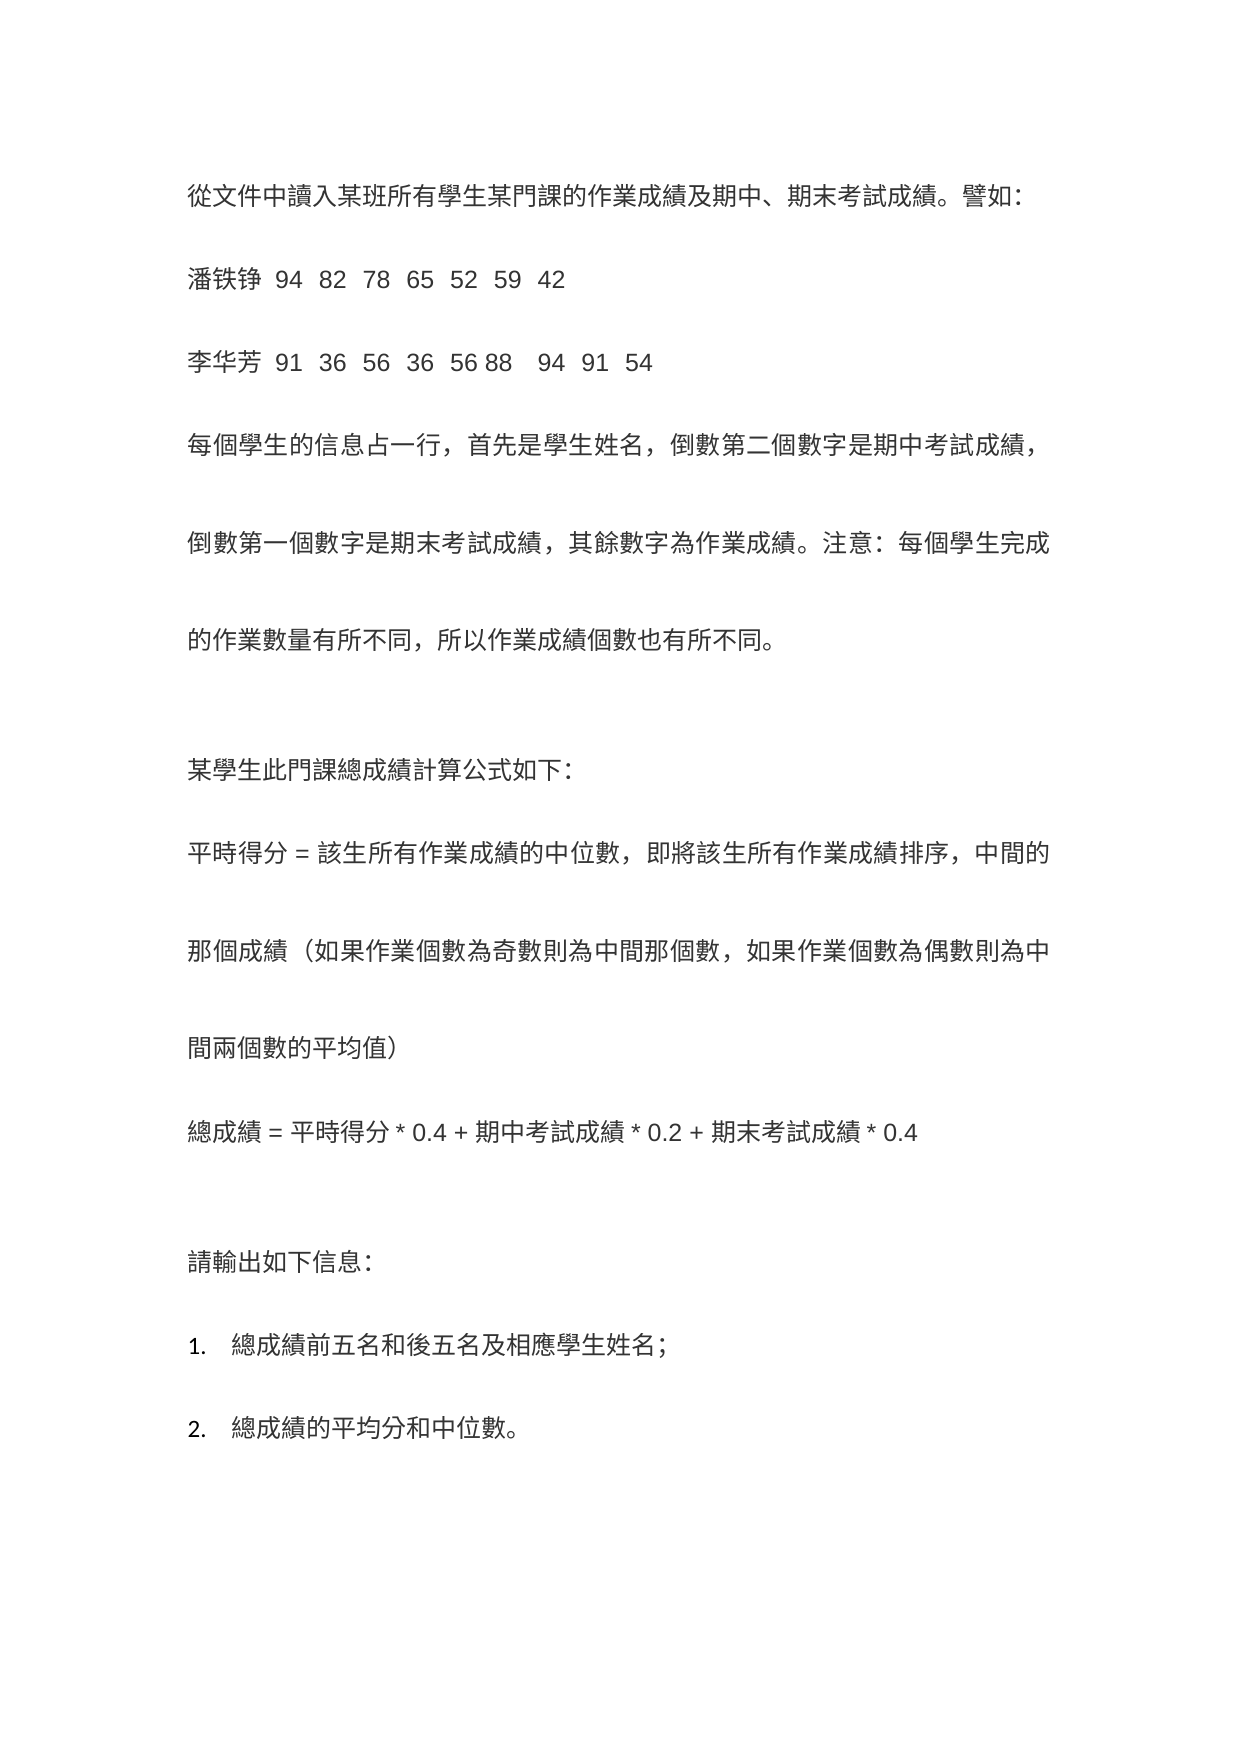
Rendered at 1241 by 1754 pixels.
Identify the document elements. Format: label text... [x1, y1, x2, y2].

text 每個學生的信息占一行，首先是學生姓名，倒數第二個數字是期中考試成績，倒數第一個數字是期末考試成績，其餘數字為作業成績。注意：每個學生完成的作業數量有所不同，所以作業成績個數也有所不同。 [187, 411, 1053, 671]
list 總成績前五名和後五名及相應學生姓名； [187, 1311, 1053, 1376]
list 總成績的平均分和中位數。 [187, 1394, 1053, 1459]
text 請輸出如下信息： [187, 1228, 1053, 1293]
text 總成績 = 平時得分 * 0.4 + 期中考試成績 * 0.2 + 期末考試成績 * 0.4 [187, 1098, 1053, 1163]
text 從文件中讀入某班所有學生某門課的作業成績及期中、期末考試成績。譬如： [187, 162, 1053, 227]
text 潘铁铮 94 82 78 65 52 59 42 [187, 245, 1053, 310]
text 李华芳 91 36 56 36 56 88 94 91 54 [187, 328, 1053, 393]
text 某學生此門課總成績計算公式如下： [187, 736, 1053, 801]
text 平時得分 = 該生所有作業成績的中位數，即將該生所有作業成績排序，中間的那個成績（如果作業個數為奇數則為中間那個數，如果作業個數為偶數則為中間兩個數的平均值） [187, 819, 1053, 1079]
